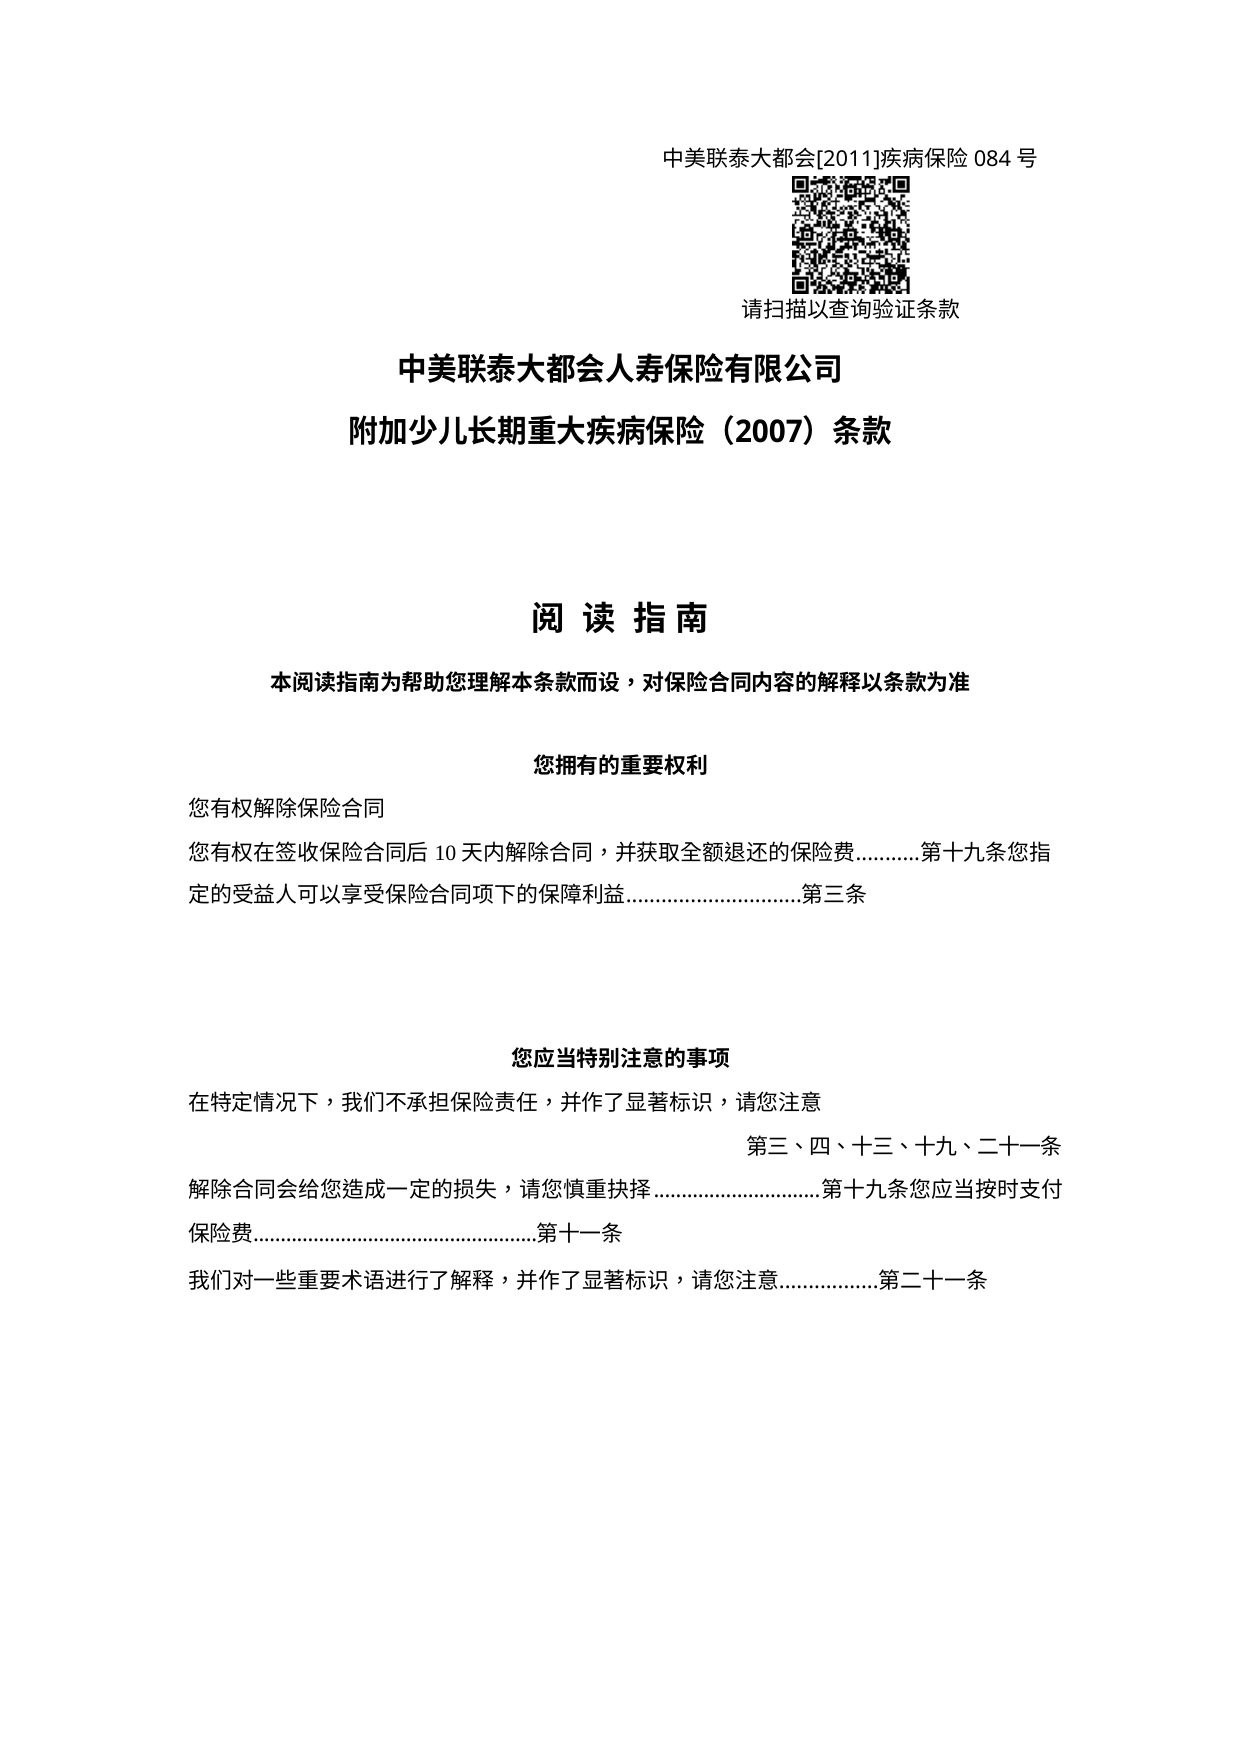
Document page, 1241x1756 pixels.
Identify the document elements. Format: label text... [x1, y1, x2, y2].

subtitle 中美联泰大都会人寿保险有限公司 [196, 347, 1044, 389]
text 中美联泰大都会[2011]疾病保险 084 号 [657, 143, 1044, 172]
subtitle 您应当特别注意的事项 [197, 1043, 1044, 1073]
text 请扫描以查询验证条款 [657, 172, 1044, 324]
text 阅 读 指 南 [196, 595, 1044, 641]
text 您有权解除保险合同 [188, 793, 1076, 823]
text 第三、四、十三、十九、二十一条解除合同会给您造成一定的损失，请您慎重抉择..............................第十九条您应当按时支付保险费....................................................第十一条 [188, 1131, 1064, 1248]
text 在特定情况下，我们不承担保险责任，并作了显著标识，请您注意 [188, 1087, 1076, 1117]
picture [792, 176, 910, 294]
subtitle 本阅读指南为帮助您理解本条款而设，对保险合同内容的解释以条款为准 [197, 666, 1044, 696]
text 附加少儿长期重大疾病保险（2007）条款 [197, 409, 1044, 452]
text 我们对一些重要术语进行了解释，并作了显著标识，请您注意.................第二十一条 [188, 1266, 1076, 1295]
text 您有权在签收保险合同后 10 天内解除合同，并获取全额退还的保险费...........第十九条您指定的受益人可以享受保险合同项下的保障利益..............................第三条 [188, 837, 1070, 908]
text 您拥有的重要权利 [197, 750, 1044, 779]
